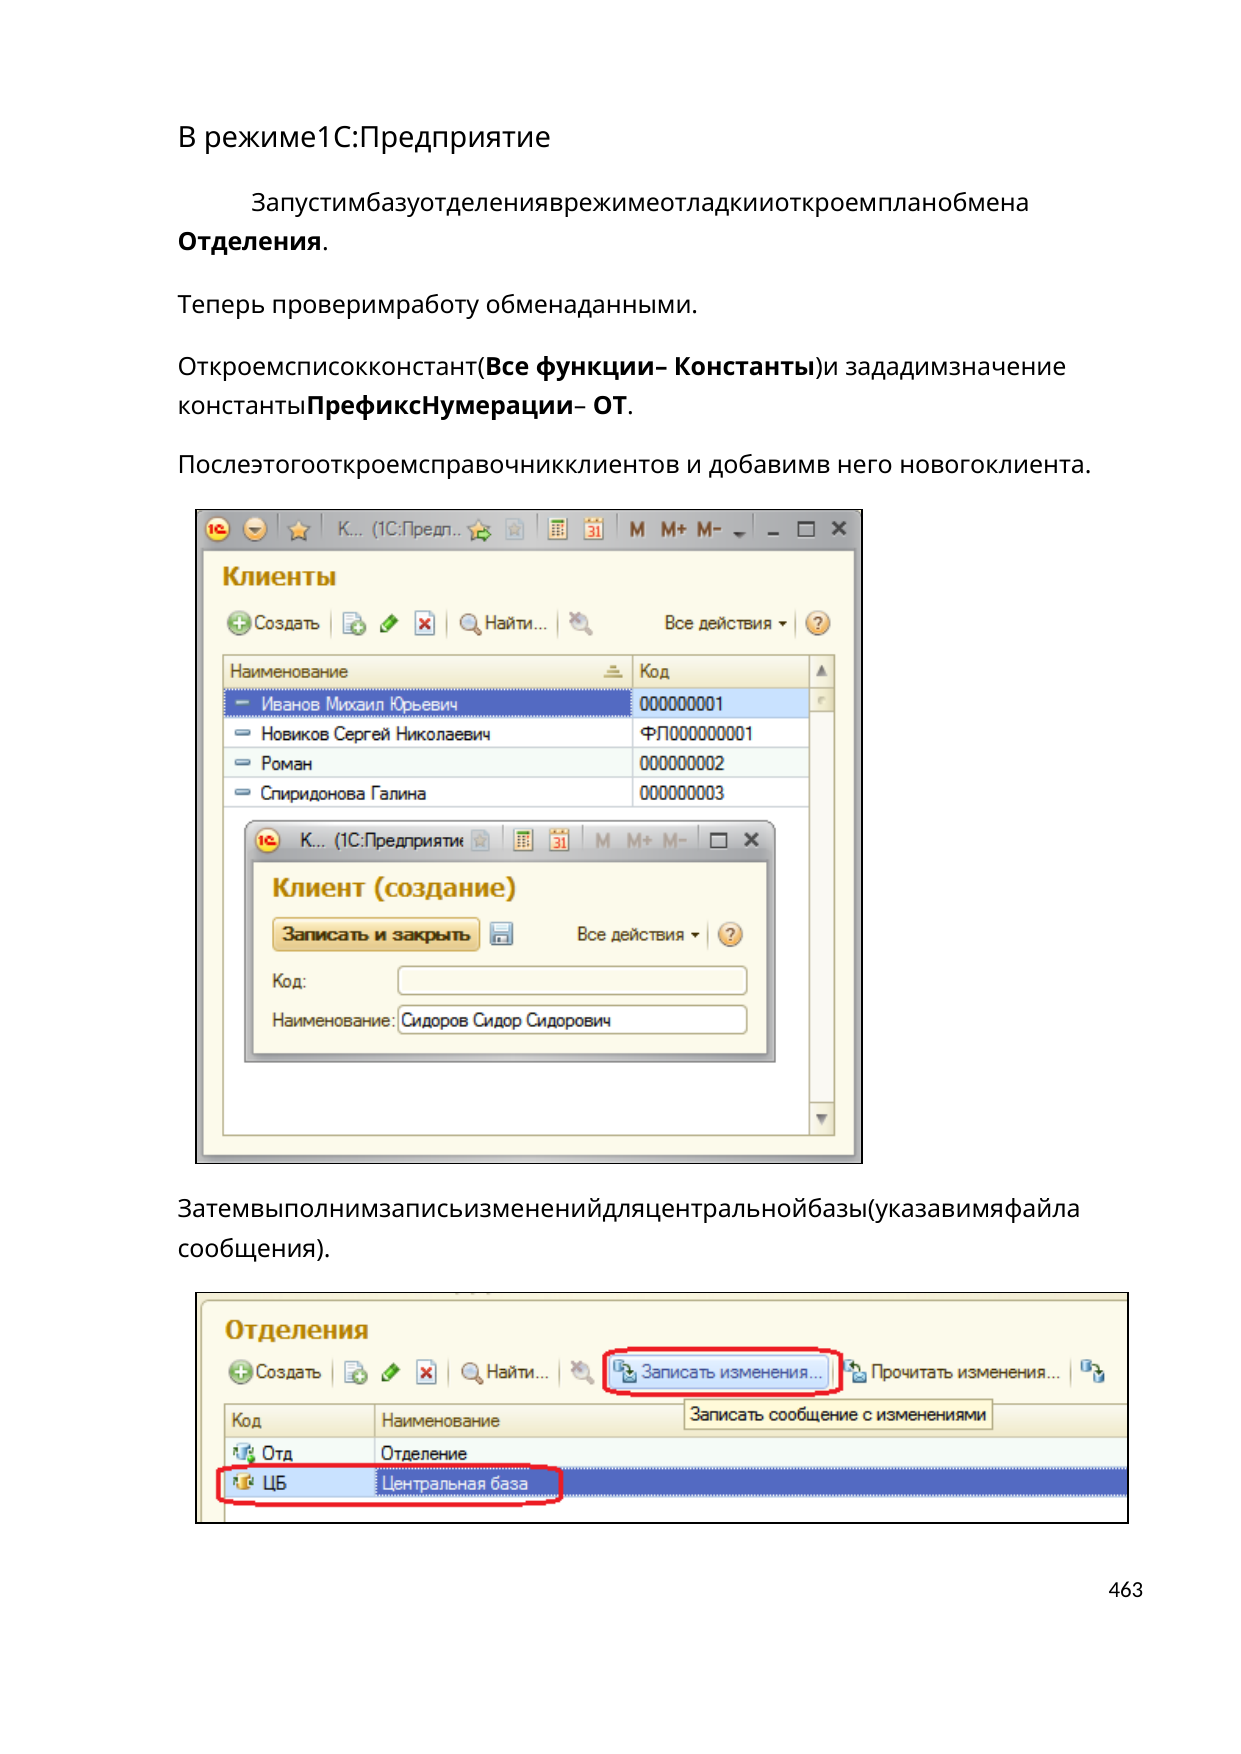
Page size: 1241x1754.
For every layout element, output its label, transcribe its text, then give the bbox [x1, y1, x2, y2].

text Затемвыполнимзаписьизмененийдляцентральнойбазы(указавимяфайла сообщения). [177, 1191, 1152, 1264]
text Откроемсписокконстант(Все функции– Константы)и зададимзначение константыПрефиксНумерации– ОТ. [177, 348, 1152, 422]
picture [197, 510, 861, 1163]
picture [197, 1293, 1127, 1522]
text Теперь проверимработу обменаданными. [177, 286, 1163, 320]
text Послеэтогооткроемсправочникклиентов и добавимв него новогоклиента. [177, 447, 1152, 481]
subtitle Отделения. [177, 224, 1163, 258]
text В режиме1С:Предприятие [177, 116, 1163, 156]
text Запустимбазуотделенияврежимеотладкииоткроемпланобмена [251, 185, 1163, 219]
